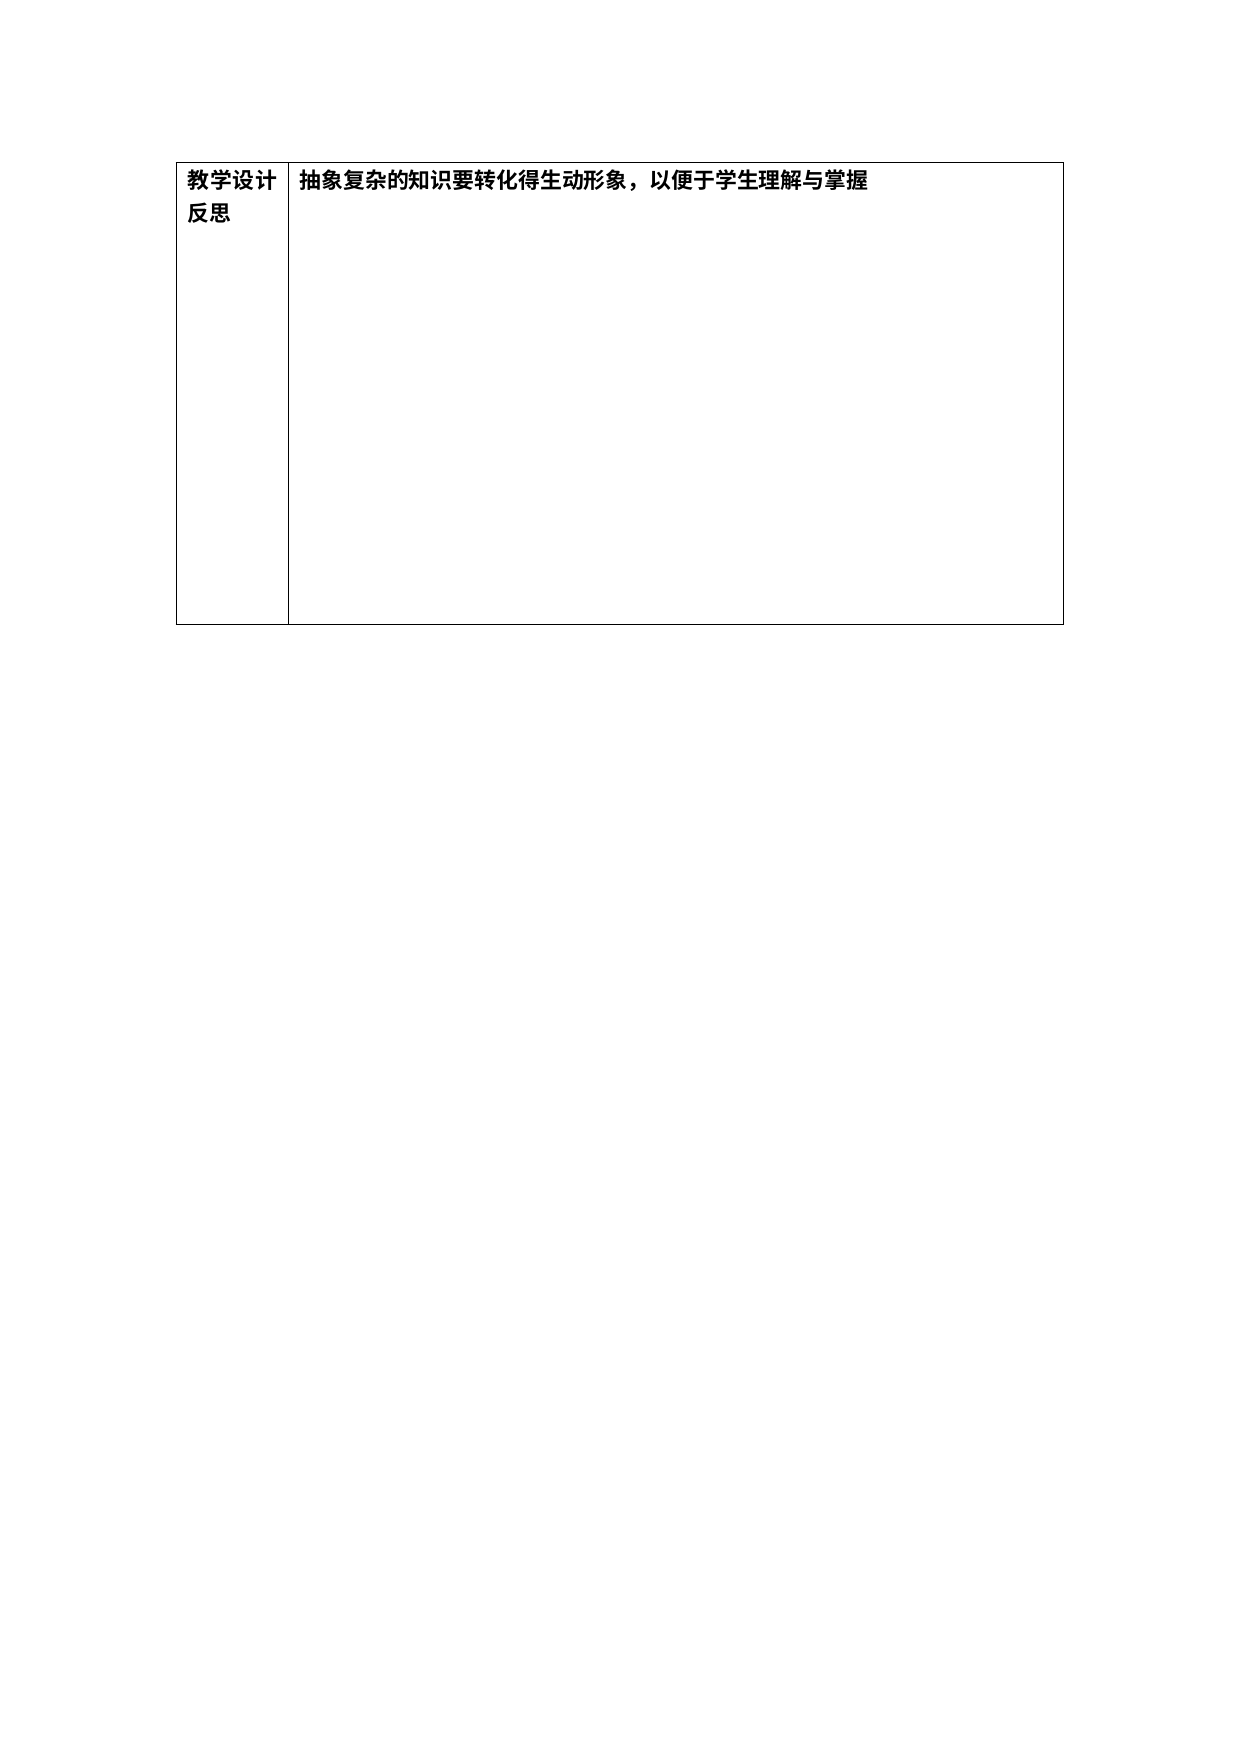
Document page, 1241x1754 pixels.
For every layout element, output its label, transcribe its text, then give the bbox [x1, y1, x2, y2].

table_cell 抽象复杂的知识要转化得生动形象，以便于学生理解与掌握 [289, 163, 1063, 624]
table_cell 教学设计反思 [177, 163, 288, 624]
